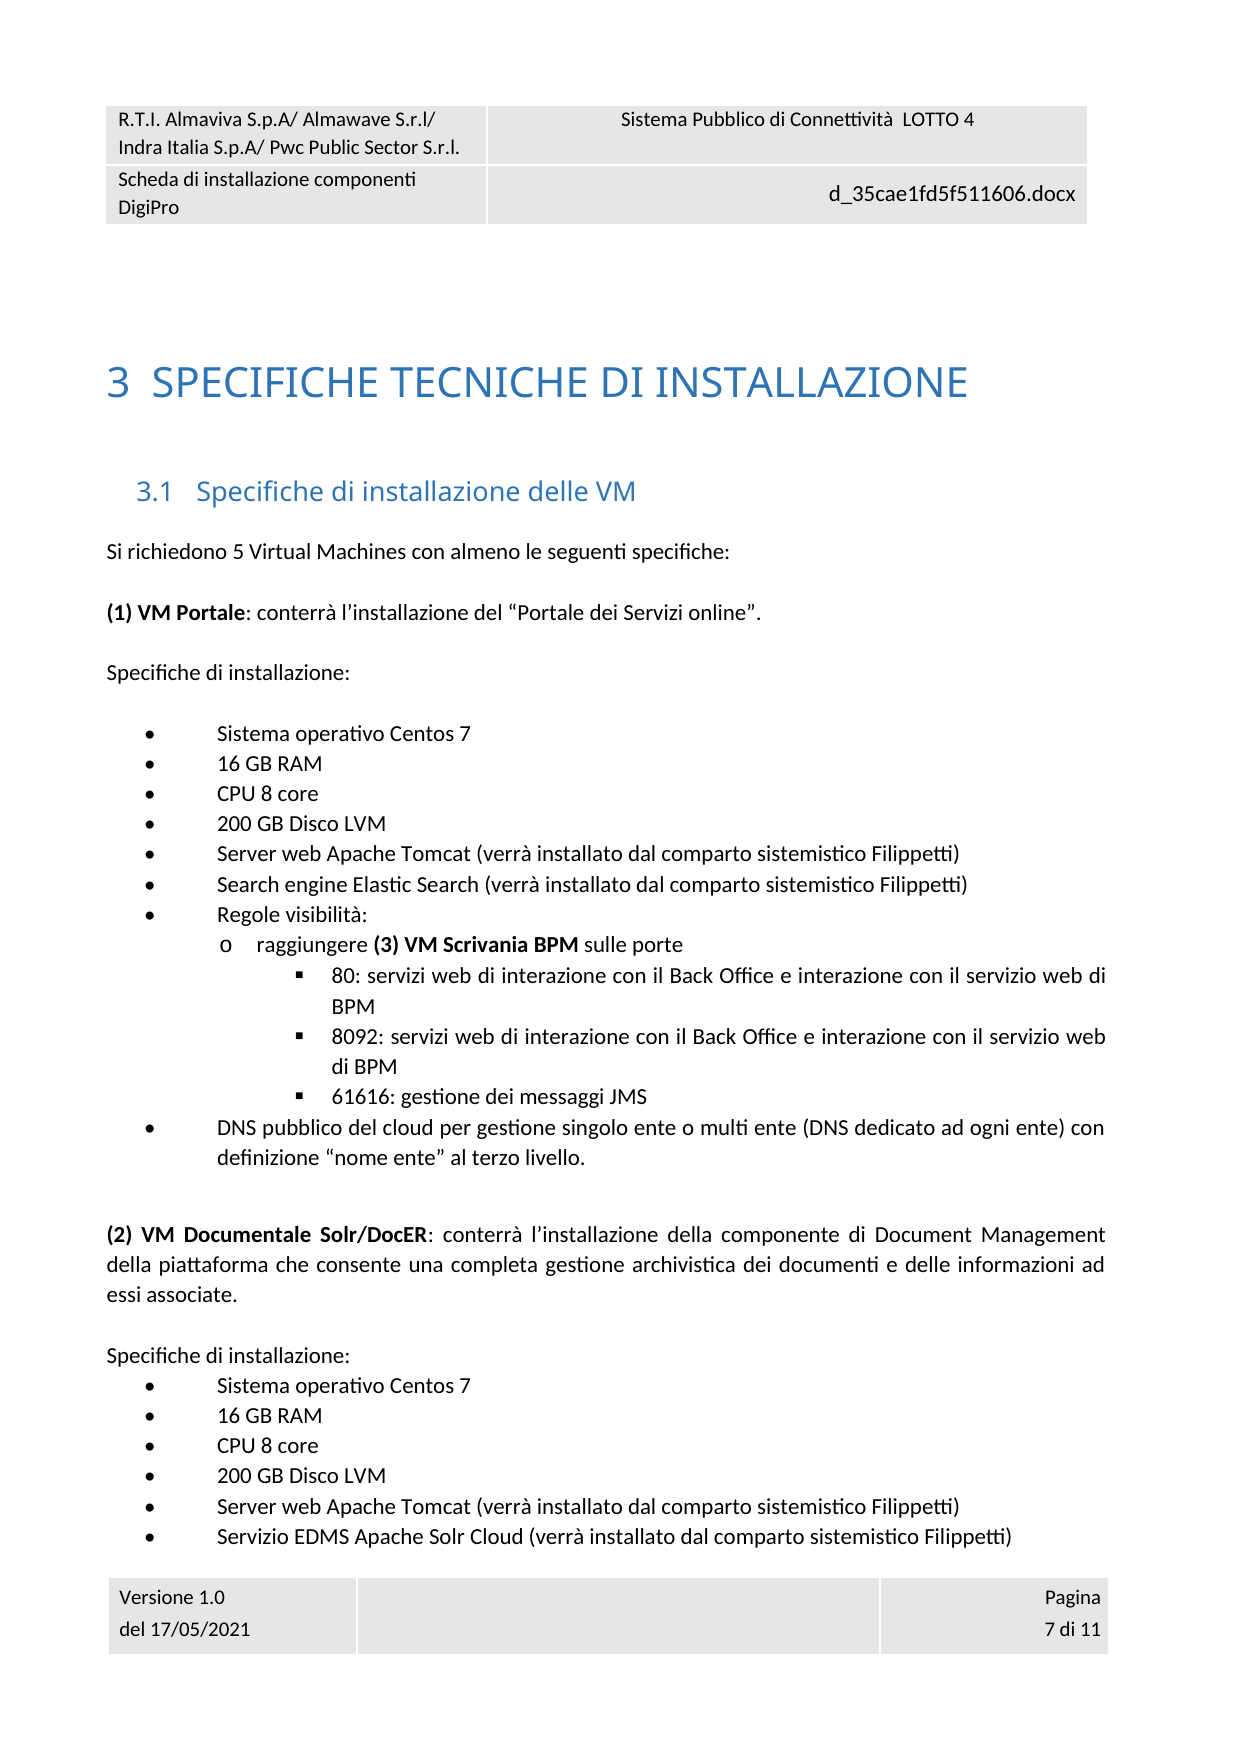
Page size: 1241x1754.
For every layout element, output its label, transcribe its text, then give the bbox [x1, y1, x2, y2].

list Servizio EDMS Apache Solr Cloud (verrà installato dal comparto sistemistico Filippetti) [144, 1522, 1107, 1550]
text (1) VM Portale: conterrà l’installazione del “Portale dei Servizi online”. [106, 598, 1107, 626]
list 200 GB Disco LVM [144, 809, 1107, 837]
list CPU 8 core [144, 1431, 1107, 1459]
list Sistema operativo Centos 7 [144, 719, 1107, 747]
text (2) VM Documentale Solr/DocER: conterrà l’installazione della componente di Document Management della piattaforma che consente una completa gestione archivistica dei documenti e delle informazioni ad essi associate. [106, 1220, 1107, 1308]
list DNS pubblico del cloud per gestione singolo ente o multi ente (DNS dedicato ad ogni ente) con definizione “nome ente” al terzo livello. [144, 1113, 1107, 1171]
list 200 GB Disco LVM [144, 1462, 1107, 1489]
list 8092: servizi web di interazione con il Back Office e interazione con il servizio web di BPM [294, 1022, 1107, 1080]
list 80: servizi web di interazione con il Back Office e interazione con il servizio web di BPM [294, 962, 1107, 1020]
list 61616: gestione dei messaggi JMS [294, 1082, 1107, 1110]
list 16 GB RAM [144, 749, 1107, 777]
text Specifiche di installazione: [106, 1341, 1107, 1369]
list Search engine Elastic Search (verrà installato dal comparto sistemistico Filippetti) [144, 870, 1107, 898]
list Server web Apache Tomcat (verrà installato dal comparto sistemistico Filippetti) [144, 1492, 1107, 1520]
list Sistema operativo Centos 7 [144, 1371, 1107, 1399]
list 16 GB RAM [144, 1401, 1107, 1429]
subtitle SPECIFICHE TECNICHE DI INSTALLAZIONE [106, 353, 1107, 410]
list Regole visibilità: [144, 900, 1107, 928]
list CPU 8 core [144, 779, 1107, 807]
text Si richiedono 5 Virtual Machines con almeno le seguenti specifiche: [106, 537, 1107, 565]
subtitle Specifiche di installazione delle VM [136, 473, 1107, 509]
text Specifiche di installazione: [106, 658, 1107, 686]
list Server web Apache Tomcat (verrà installato dal comparto sistemistico Filippetti) [144, 839, 1107, 867]
list raggiungere (3) VM Scrivania BPM sulle porte [219, 930, 1107, 959]
